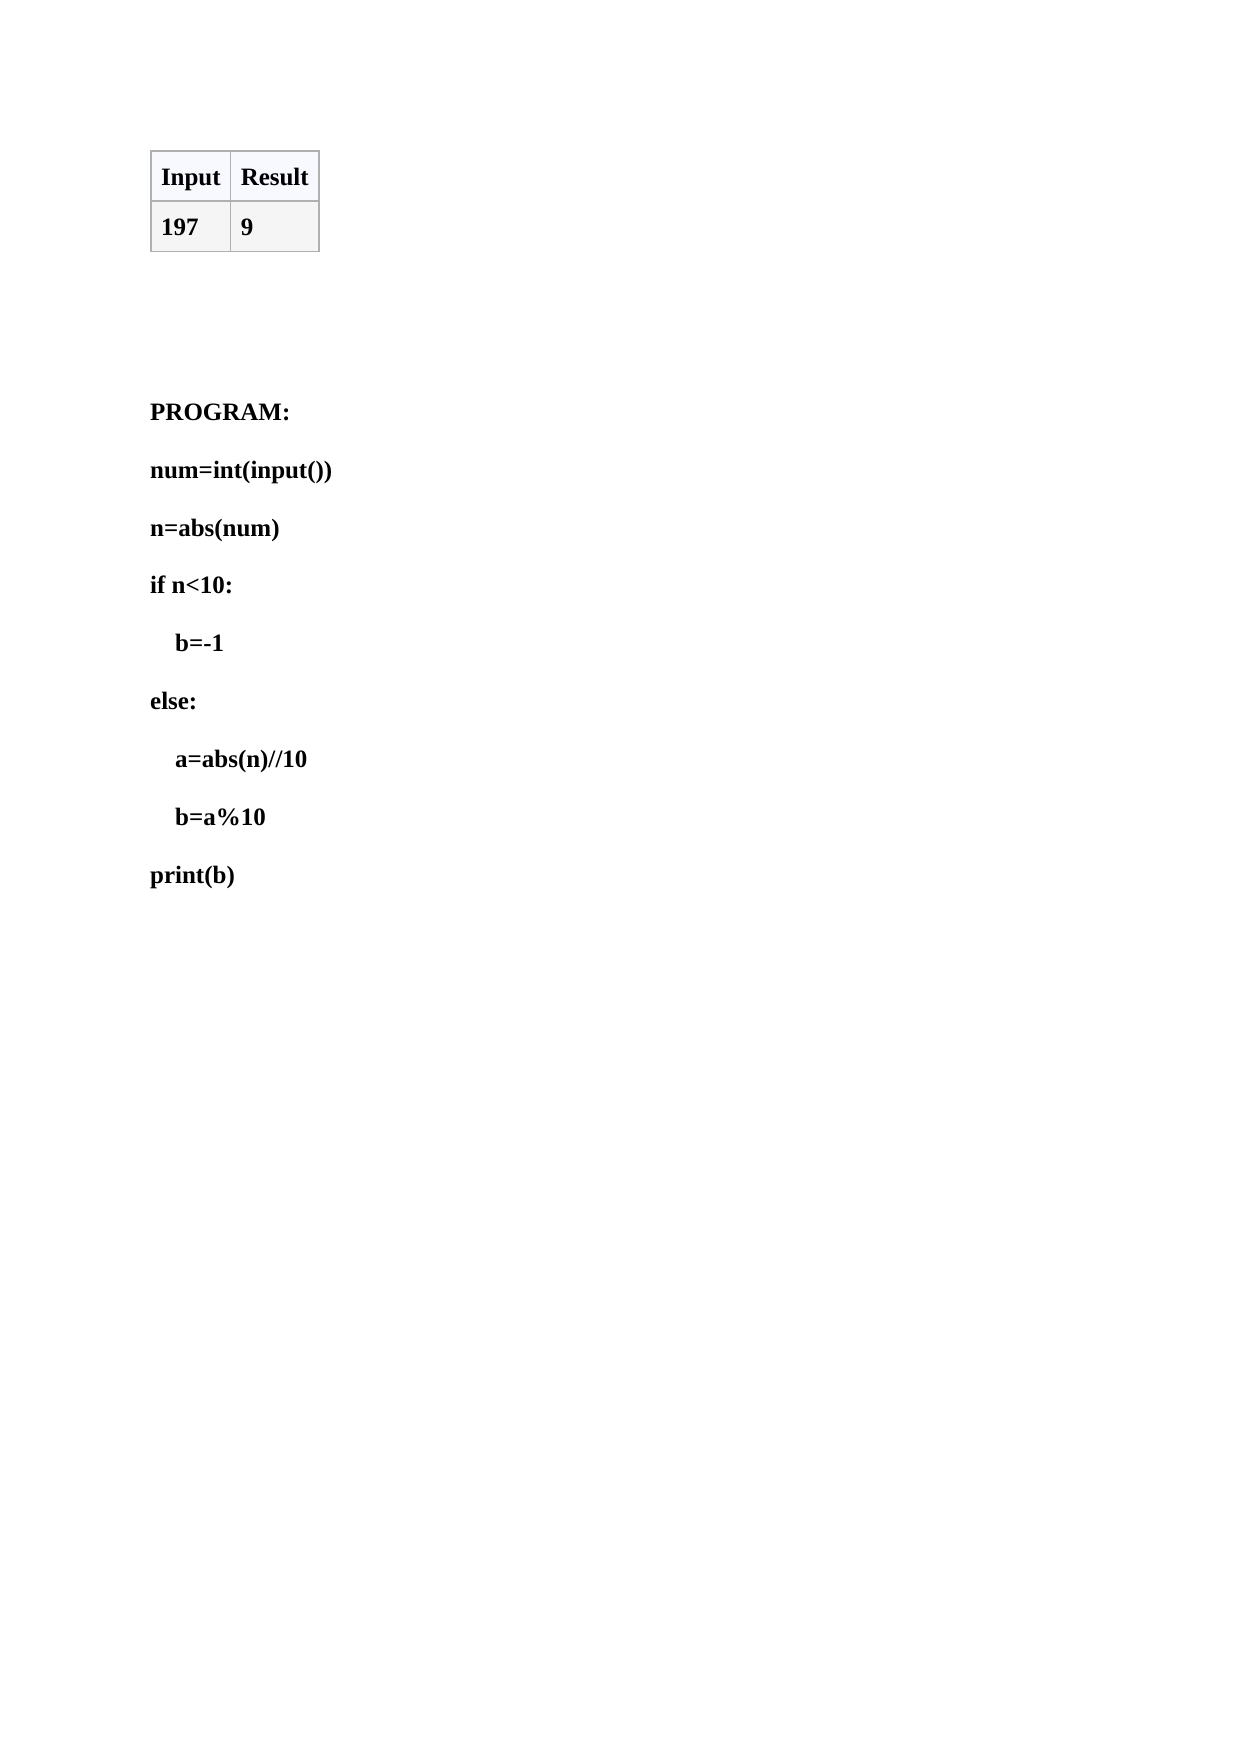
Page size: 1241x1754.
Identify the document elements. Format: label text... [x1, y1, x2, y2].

table_cell 9 [231, 202, 318, 251]
subtitle a=abs(n)//10 [150, 744, 1090, 773]
subtitle b=-1 [150, 628, 1090, 657]
subtitle b=a%10 [150, 802, 1090, 831]
subtitle print(b) [150, 860, 1090, 889]
table_cell 197 [152, 202, 230, 251]
subtitle num=int(input()) [150, 455, 1090, 483]
subtitle n=abs(num) [150, 513, 1090, 541]
subtitle else: [150, 686, 1090, 715]
table_header Input [152, 152, 230, 200]
subtitle PROGRAM: [150, 397, 1090, 426]
subtitle if n<10: [150, 571, 1090, 599]
table_header Result [231, 152, 318, 200]
